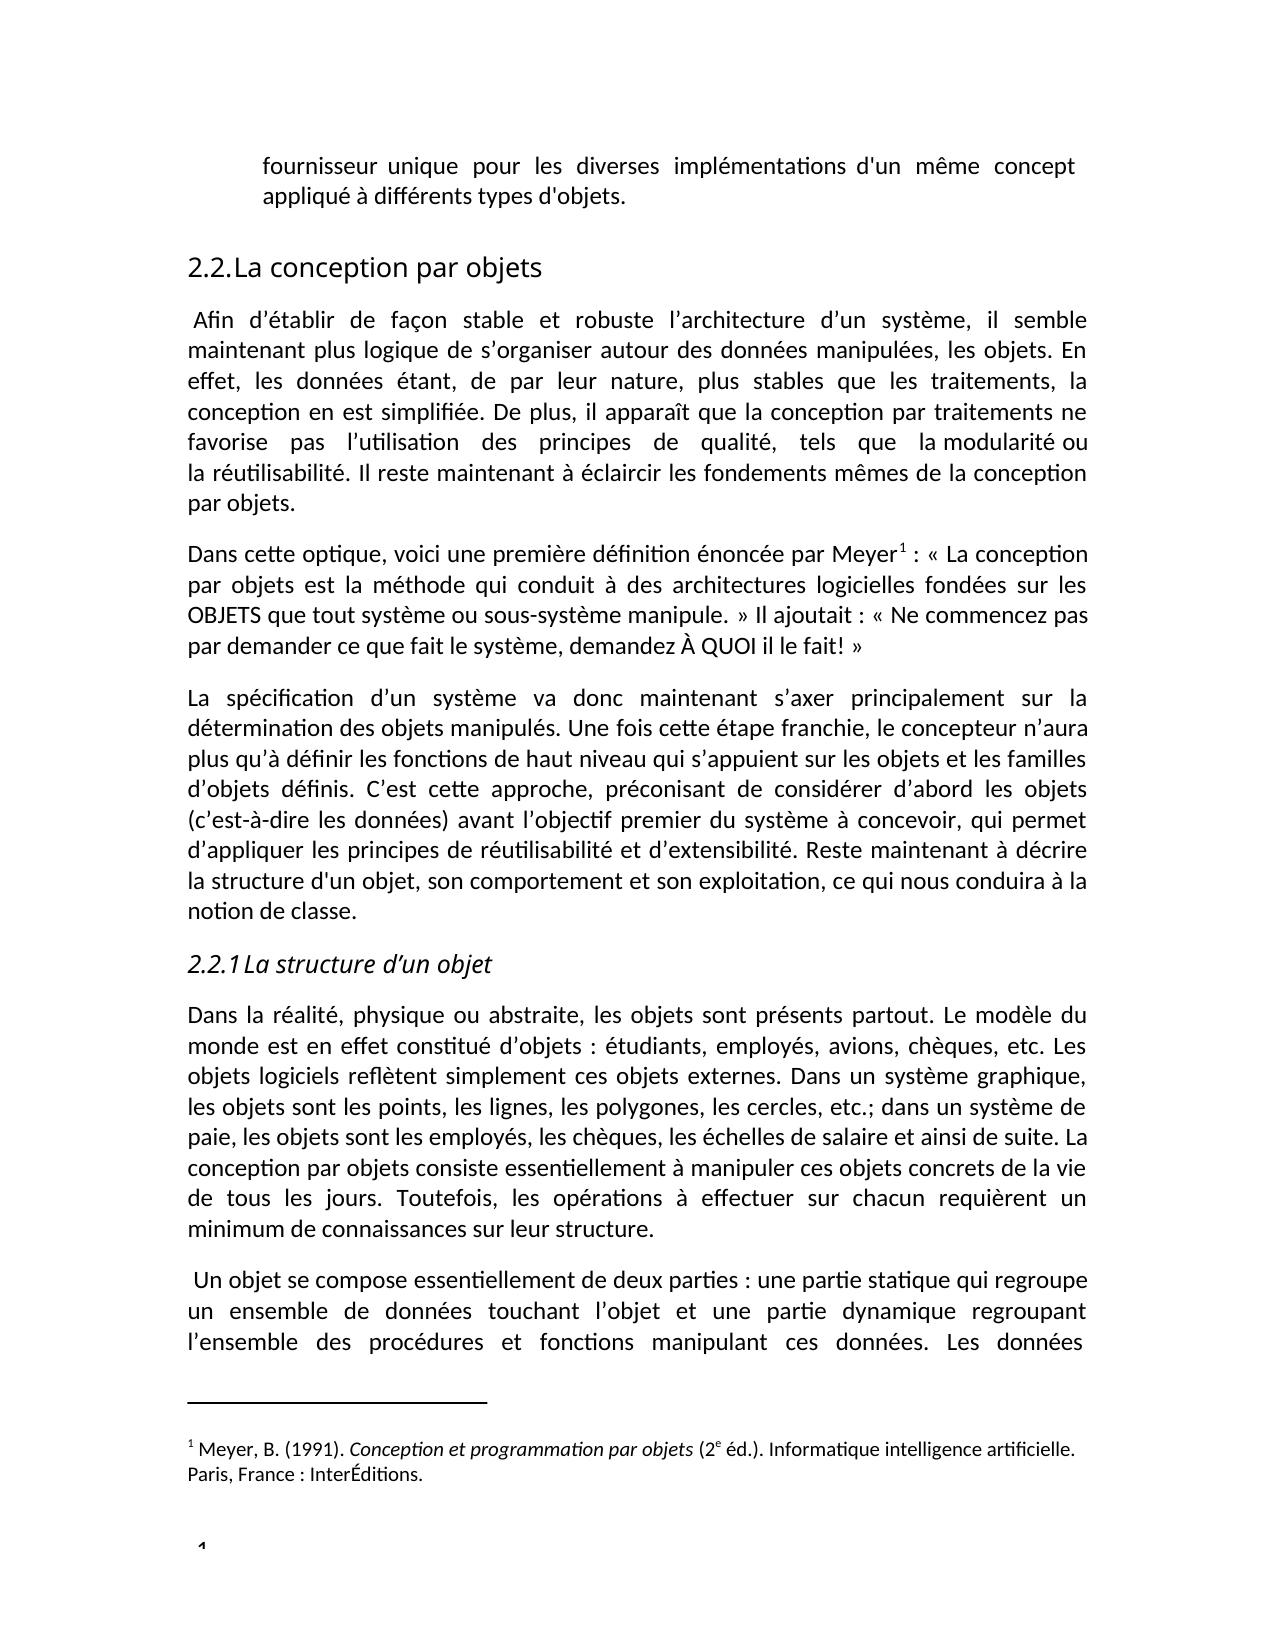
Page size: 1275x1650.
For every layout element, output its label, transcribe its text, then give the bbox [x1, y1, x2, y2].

list La structure d’un objet [187, 947, 1275, 981]
text Dans cette optique, voici une première définition énoncée par Meyer1 : « La conception par objets est la méthode qui conduit à des architectures logicielles fondées sur les OBJETS que tout système ou sous-système manipule. » Il ajoutait : « Ne commencez pas par demander ce que fait le système, demandez À QUOI il le fait! » [187, 539, 1088, 661]
text fournisseur unique pour les diverses implémentations d'un même concept appliqué à différents types d'objets. [262, 150, 1120, 211]
text La spécification d’un système va donc maintenant s’axer principalement sur la détermination des objets manipulés. Une fois cette étape franchie, le concepteur n’aura plus qu’à définir les fonctions de haut niveau qui s’appuient sur les objets et les familles d’objets définis. C’est cette approche, préconisant de considérer d’abord les objets (c’est-à-dire les données) avant l’objectif premier du système à concevoir, qui permet d’appliquer les principes de réutilisabilité et d’extensibilité. Reste maintenant à décrire la structure d'un objet, son comportement et son exploitation, ce qui nous conduira à la notion de classe. [187, 682, 1088, 926]
subtitle La conception par objets [187, 248, 1275, 285]
text 1 Meyer, B. (1991). Conception et programmation par objets (2e éd.). Informatique intelligence artificielle. Paris, France : InterÉditions. [187, 1436, 1120, 1487]
text Dans la réalité, physique ou abstraite, les objets sont présents partout. Le modèle du monde est en effet constitué d’objets : étudiants, employés, avions, chèques, etc. Les objets logiciels reflètent simplement ces objets externes. Dans un système graphique, les objets sont les points, les lignes, les polygones, les cercles, etc.; dans un système de paie, les objets sont les employés, les chèques, les échelles de salaire et ainsi de suite. La conception par objets consiste essentiellement à manipuler ces objets concrets de la vie de tous les jours. Toutefois, les opérations à effectuer sur chacun requièrent un minimum de connaissances sur leur structure. [187, 999, 1088, 1244]
text Afin d’établir de façon stable et robuste l’architecture d’un système, il semble maintenant plus logique de s’organiser autour des données manipulées, les objets. En effet, les données étant, de par leur nature, plus stables que les traitements, la conception en est simplifiée. De plus, il apparaît que la conception par traitements ne favorise pas l’utilisation des principes de qualité, tels que la modularité ou la réutilisabilité. Il reste maintenant à éclaircir les fondements mêmes de la conception par objets. [187, 304, 1088, 518]
text Un objet se compose essentiellement de deux parties : une partie statique qui regroupe un ensemble de données touchant l’objet et une partie dynamique regroupant l’ensemble des procédures et fonctions manipulant ces données. Les données [187, 1264, 1088, 1356]
